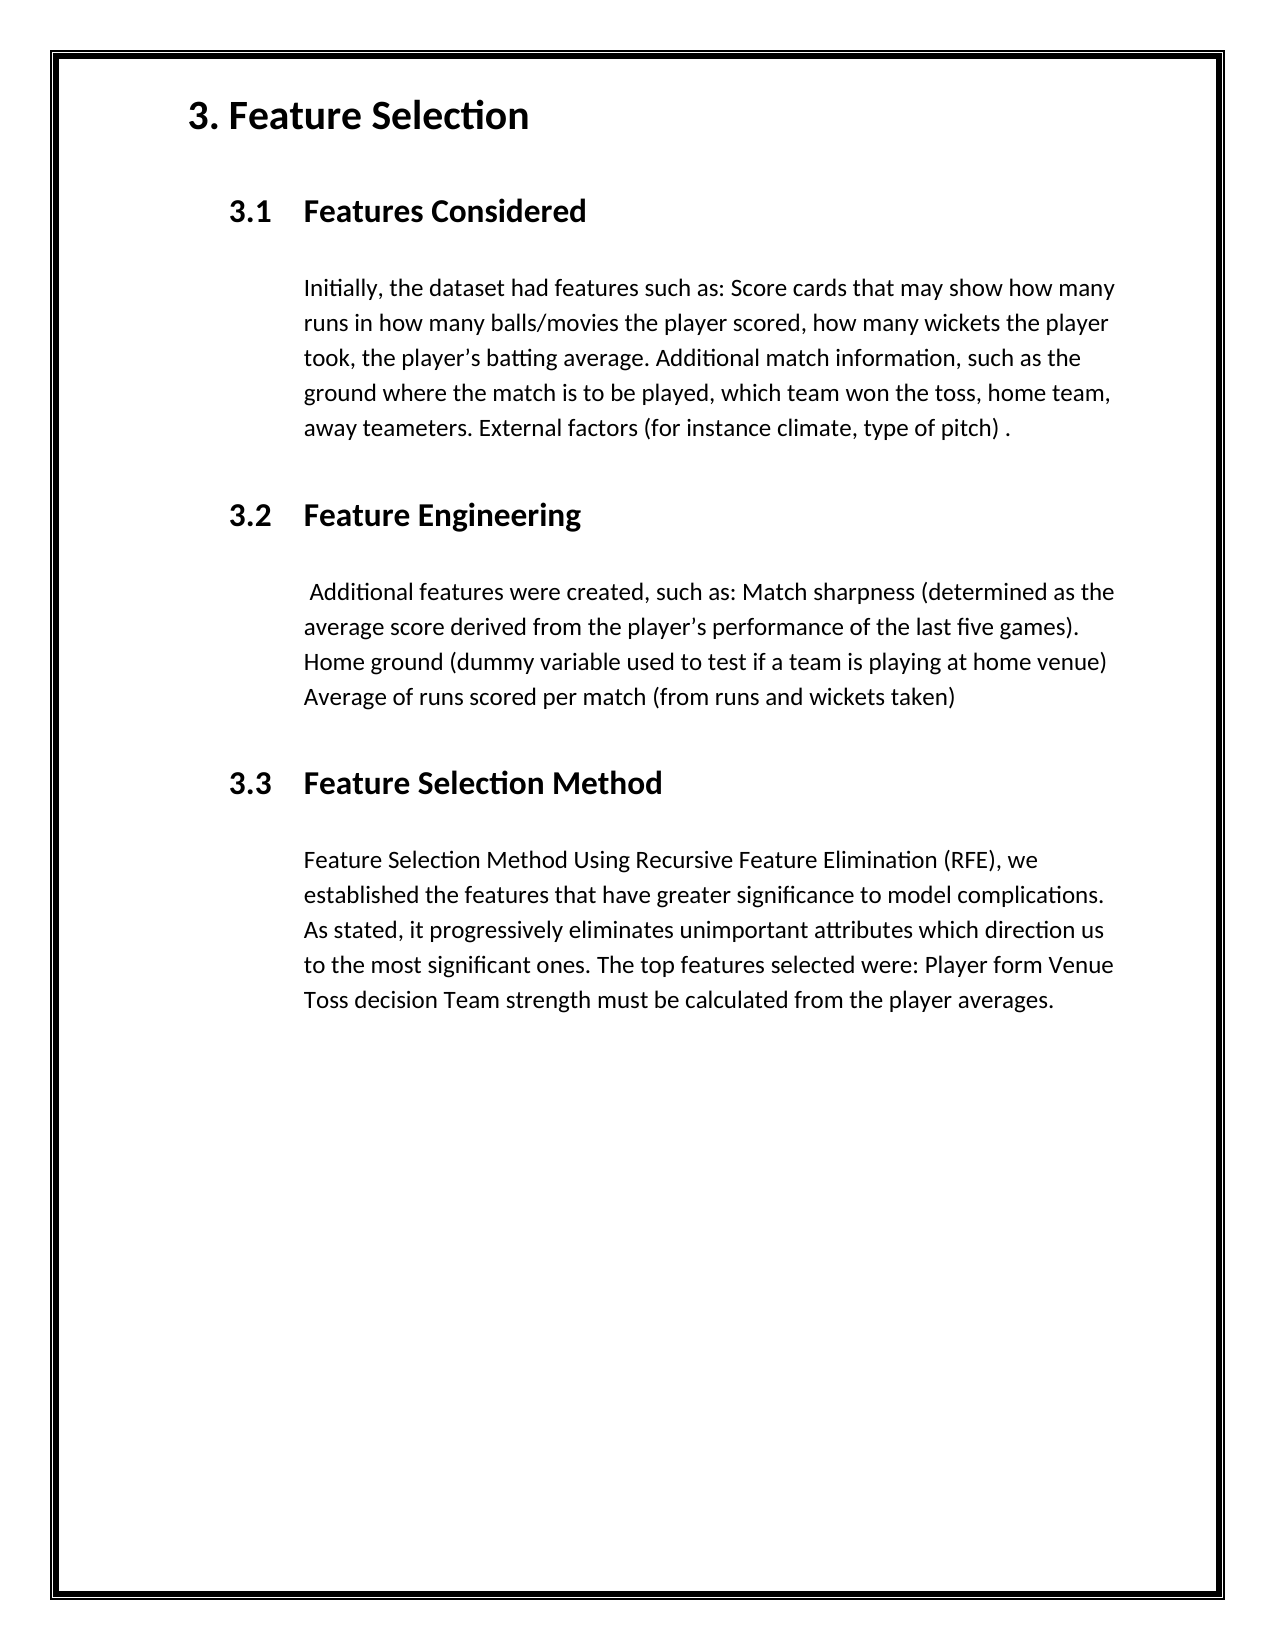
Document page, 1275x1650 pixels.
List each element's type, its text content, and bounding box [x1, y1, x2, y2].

list Feature Selection [187, 89, 1125, 139]
list Features Considered [229, 190, 1125, 231]
list Feature Selection Method [229, 762, 1125, 803]
list Feature Selection Method Using Recursive Feature Elimination (RFE), we established the features that have greater significance to model complications. As stated, it progressively eliminates unimportant attributes which direction us to the most significant ones. The top features selected were: Player form Venue Toss decision Team strength must be calculated from the player averages. [304, 844, 1125, 1015]
list Additional features were created, such as: Match sharpness (determined as the average score derived from the player’s performance of the last five games). Home ground (dummy variable used to test if a team is playing at home venue) Average of runs scored per match (from runs and wickets taken) [304, 576, 1125, 711]
list Initially, the dataset had features such as: Score cards that may show how many runs in how many balls/movies the player scored, how many wickets the player took, the player’s batting average. Additional match information, such as the ground where the match is to be played, which team won the toss, home team, away teameters. External factors (for instance climate, type of pitch) . [304, 272, 1125, 443]
list Feature Engineering [229, 494, 1125, 534]
